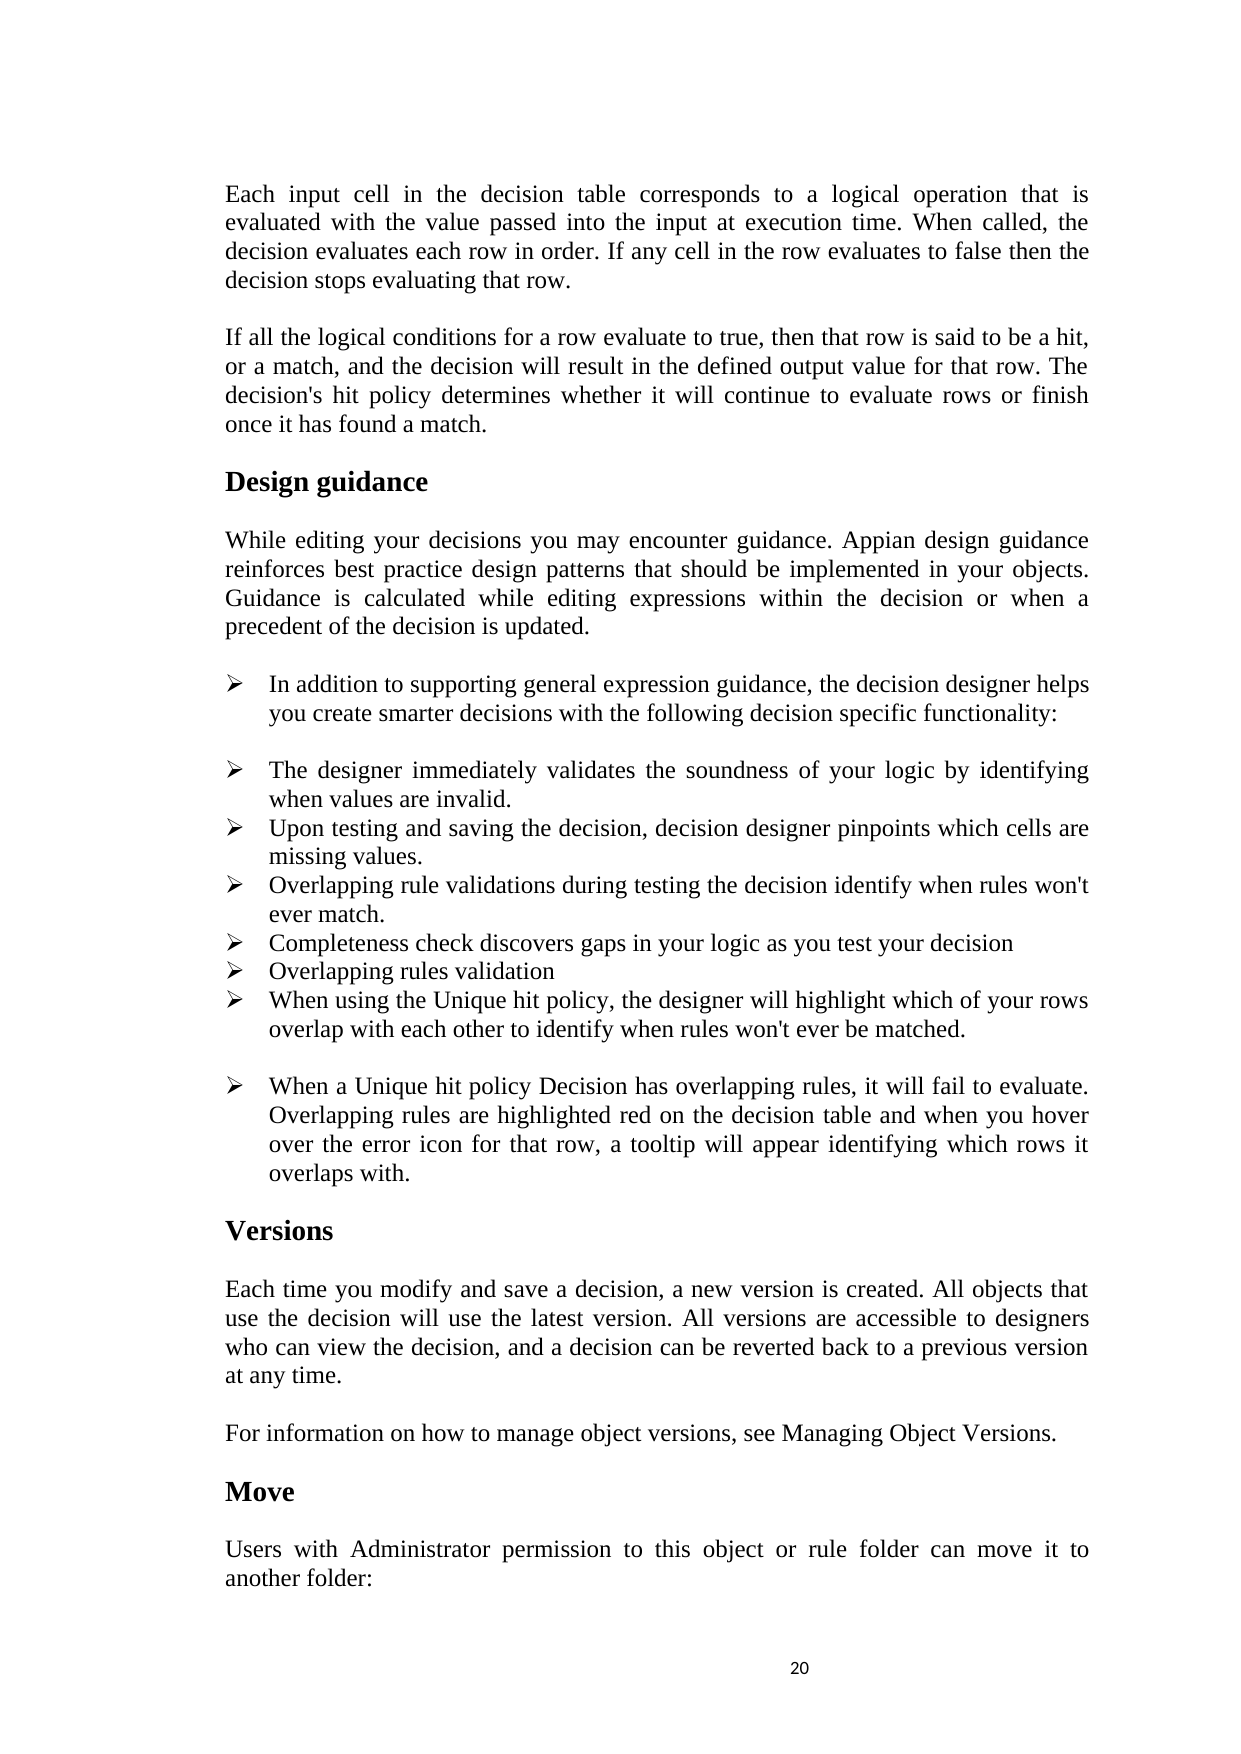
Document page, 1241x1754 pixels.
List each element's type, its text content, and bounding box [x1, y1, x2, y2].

text While editing your decisions you may encounter guidance. Appian design guidance reinforces best practice design patterns that should be implemented in your objects. Guidance is calculated while editing expressions within the decision or when a precedent of the decision is updated. [225, 525, 1090, 640]
subtitle Design guidance [225, 464, 1090, 498]
text If all the logical conditions for a row evaluate to true, then that row is said to be a hit, or a match, and the decision will result in the defined output value for that row. The decision's hit policy determines whether it will continue to evaluate rows or finish once it has found a match. [225, 322, 1090, 437]
list When using the Unique hit policy, the designer will highlight which of your rows overlap with each other to identify when rules won't ever be matched. [225, 985, 1090, 1043]
subtitle Versions [225, 1213, 1090, 1247]
subtitle Move [225, 1474, 1090, 1507]
list Overlapping rules validation [225, 956, 1090, 985]
list The designer immediately validates the soundness of your logic by identifying when values are invalid. [225, 755, 1090, 813]
text Each input cell in the decision table corresponds to a logical operation that is evaluated with the value passed into the input at execution time. When called, the decision evaluates each row in order. If any cell in the row evaluates to false then the decision stops evaluating that row. [225, 179, 1090, 294]
text Users with Administrator permission to this object or rule folder can move it to another folder: [225, 1534, 1090, 1592]
list Completeness check discovers gaps in your logic as you test your decision [225, 928, 1090, 956]
list In addition to supporting general expression guidance, the decision designer helps you create smarter decisions with the following decision specific functionality: [225, 669, 1090, 726]
list Overlapping rule validations during testing the decision identify when rules won't ever match. [225, 870, 1090, 928]
list When a Unique hit policy Decision has overlapping rules, it will fail to evaluate. Overlapping rules are highlighted red on the decision table and when you hover over the error icon for that row, a tooltip will appear identifying which rows it overlaps with. [225, 1071, 1090, 1186]
list Upon testing and saving the decision, decision designer pinpoints which cells are missing values. [225, 813, 1090, 870]
text Each time you modify and save a decision, a new version is created. All objects that use the decision will use the latest version. All versions are accessible to designers who can view the decision, and a decision can be reverted back to a previous version at any time. [225, 1274, 1090, 1389]
text For information on how to manage object versions, see Managing Object Versions. [225, 1418, 1090, 1447]
